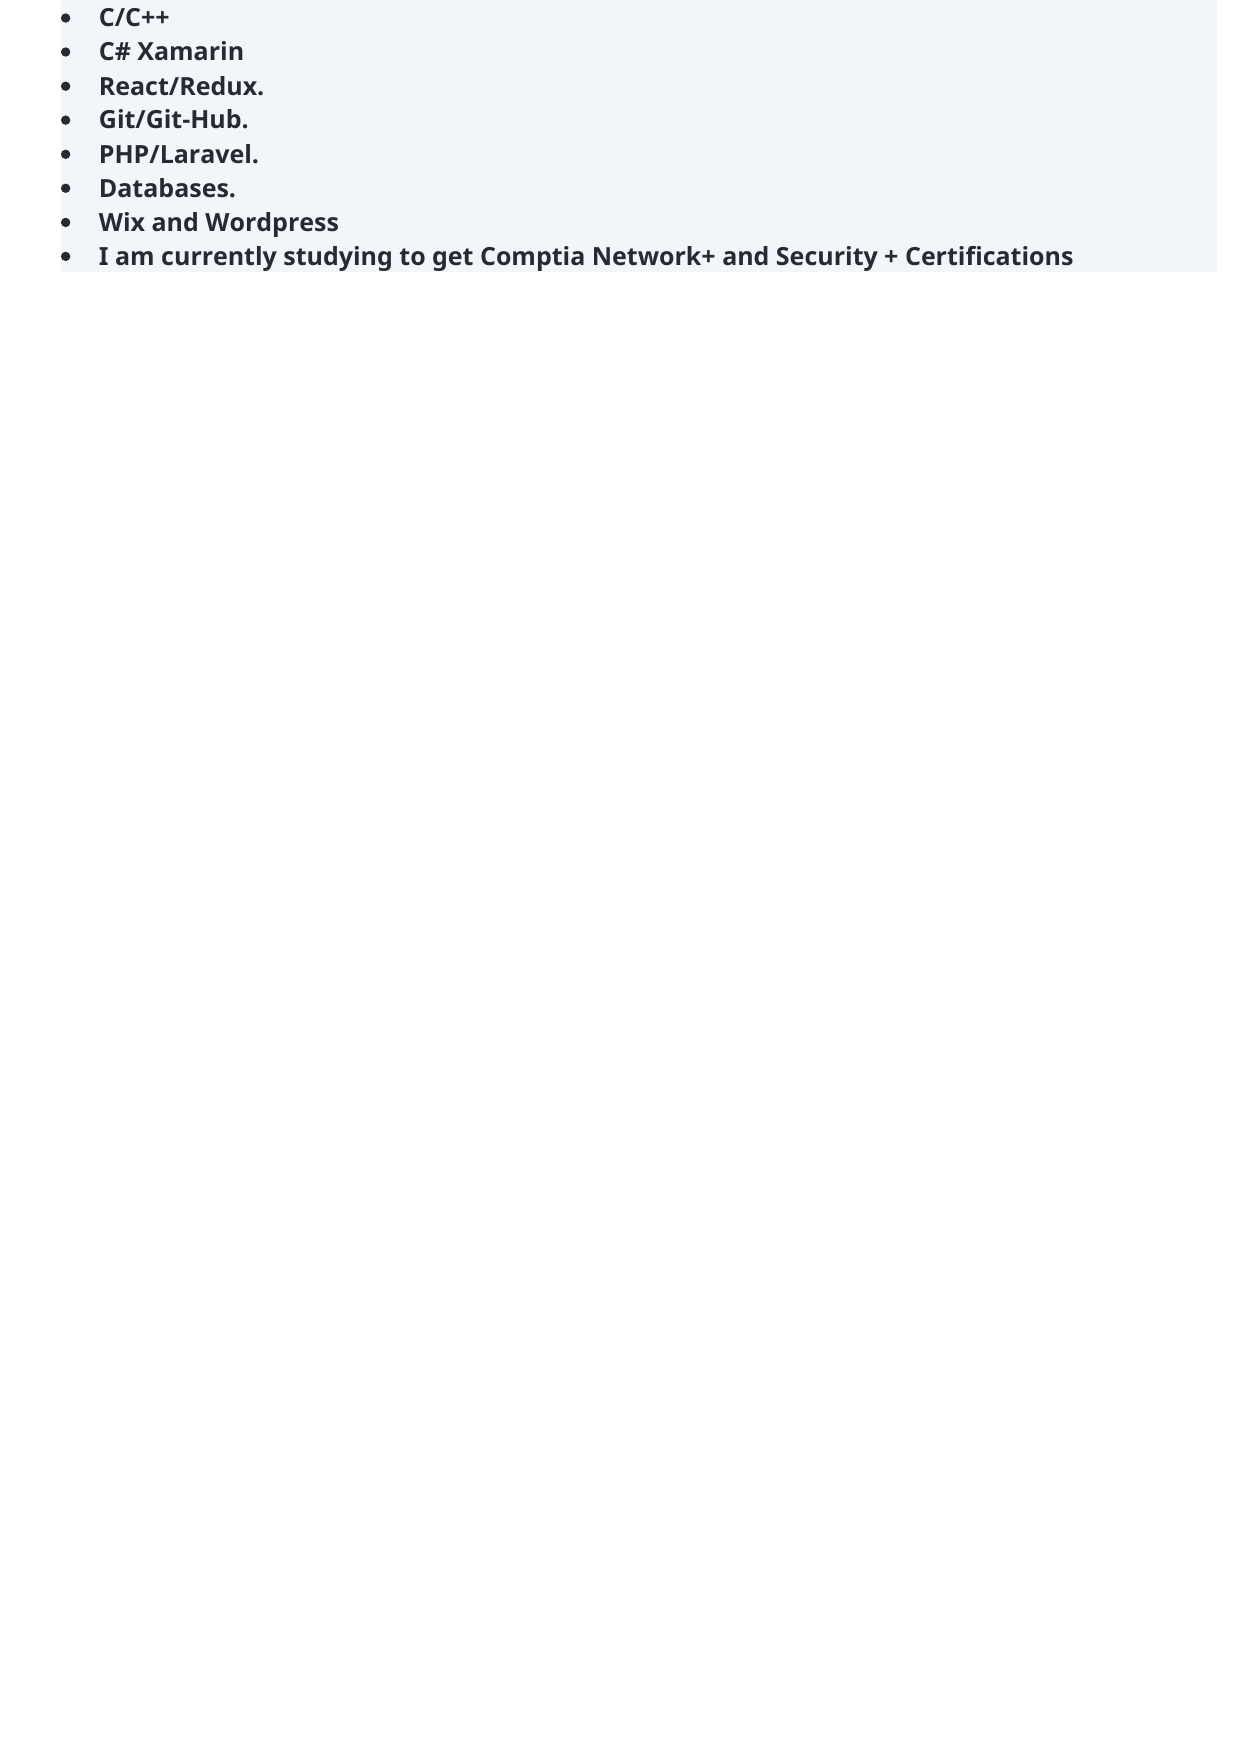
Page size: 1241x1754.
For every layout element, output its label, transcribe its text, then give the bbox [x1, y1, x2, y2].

list React/Redux. [61, 68, 1217, 102]
list Databases. [61, 170, 1217, 204]
list C/C++ [61, 0, 1217, 34]
list PHP/Laravel. [61, 136, 1217, 170]
list Git/Git-Hub. [61, 102, 1217, 136]
list I am currently studying to get Comptia Network+ and Security + Certifications [61, 238, 1217, 272]
list C# Xamarin [61, 34, 1217, 68]
list Wix and Wordpress [61, 204, 1217, 238]
